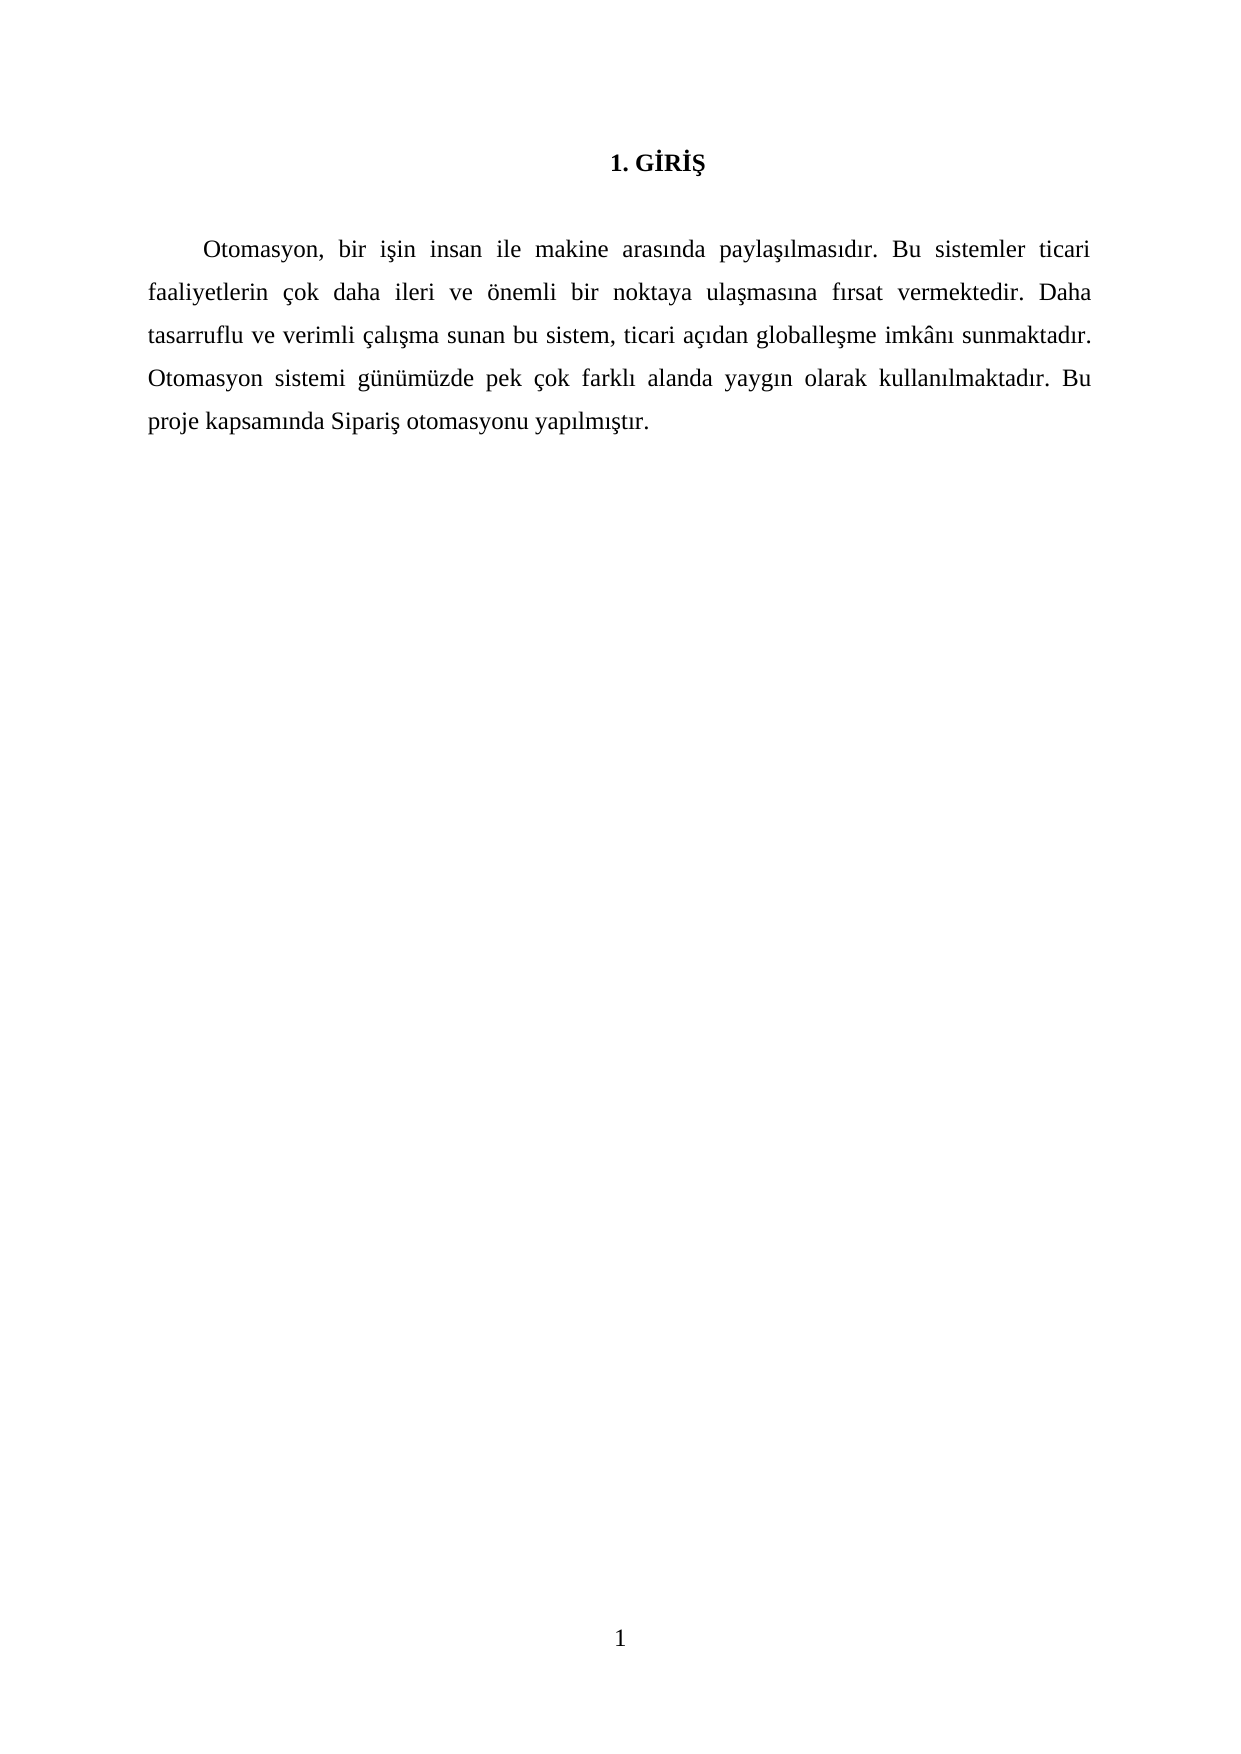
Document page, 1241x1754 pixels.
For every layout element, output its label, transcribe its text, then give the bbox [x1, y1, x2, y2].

text Otomasyon, bir işin insan ile makine arasında paylaşılmasıdır. Bu sistemler ticari faaliyetlerin çok daha ileri ve önemli bir noktaya ulaşmasına fırsat vermektedir. Daha tasarruflu ve verimli çalışma sunan bu sistem, ticari açıdan globalleşme imkânı sunmaktadır. Otomasyon sistemi günümüzde pek çok farklı alanda yaygın olarak kullanılmaktadır. Bu proje kapsamında Sipariş otomasyonu yapılmıştır. [148, 234, 1093, 435]
text 1. GİRİŞ [223, 148, 1093, 176]
